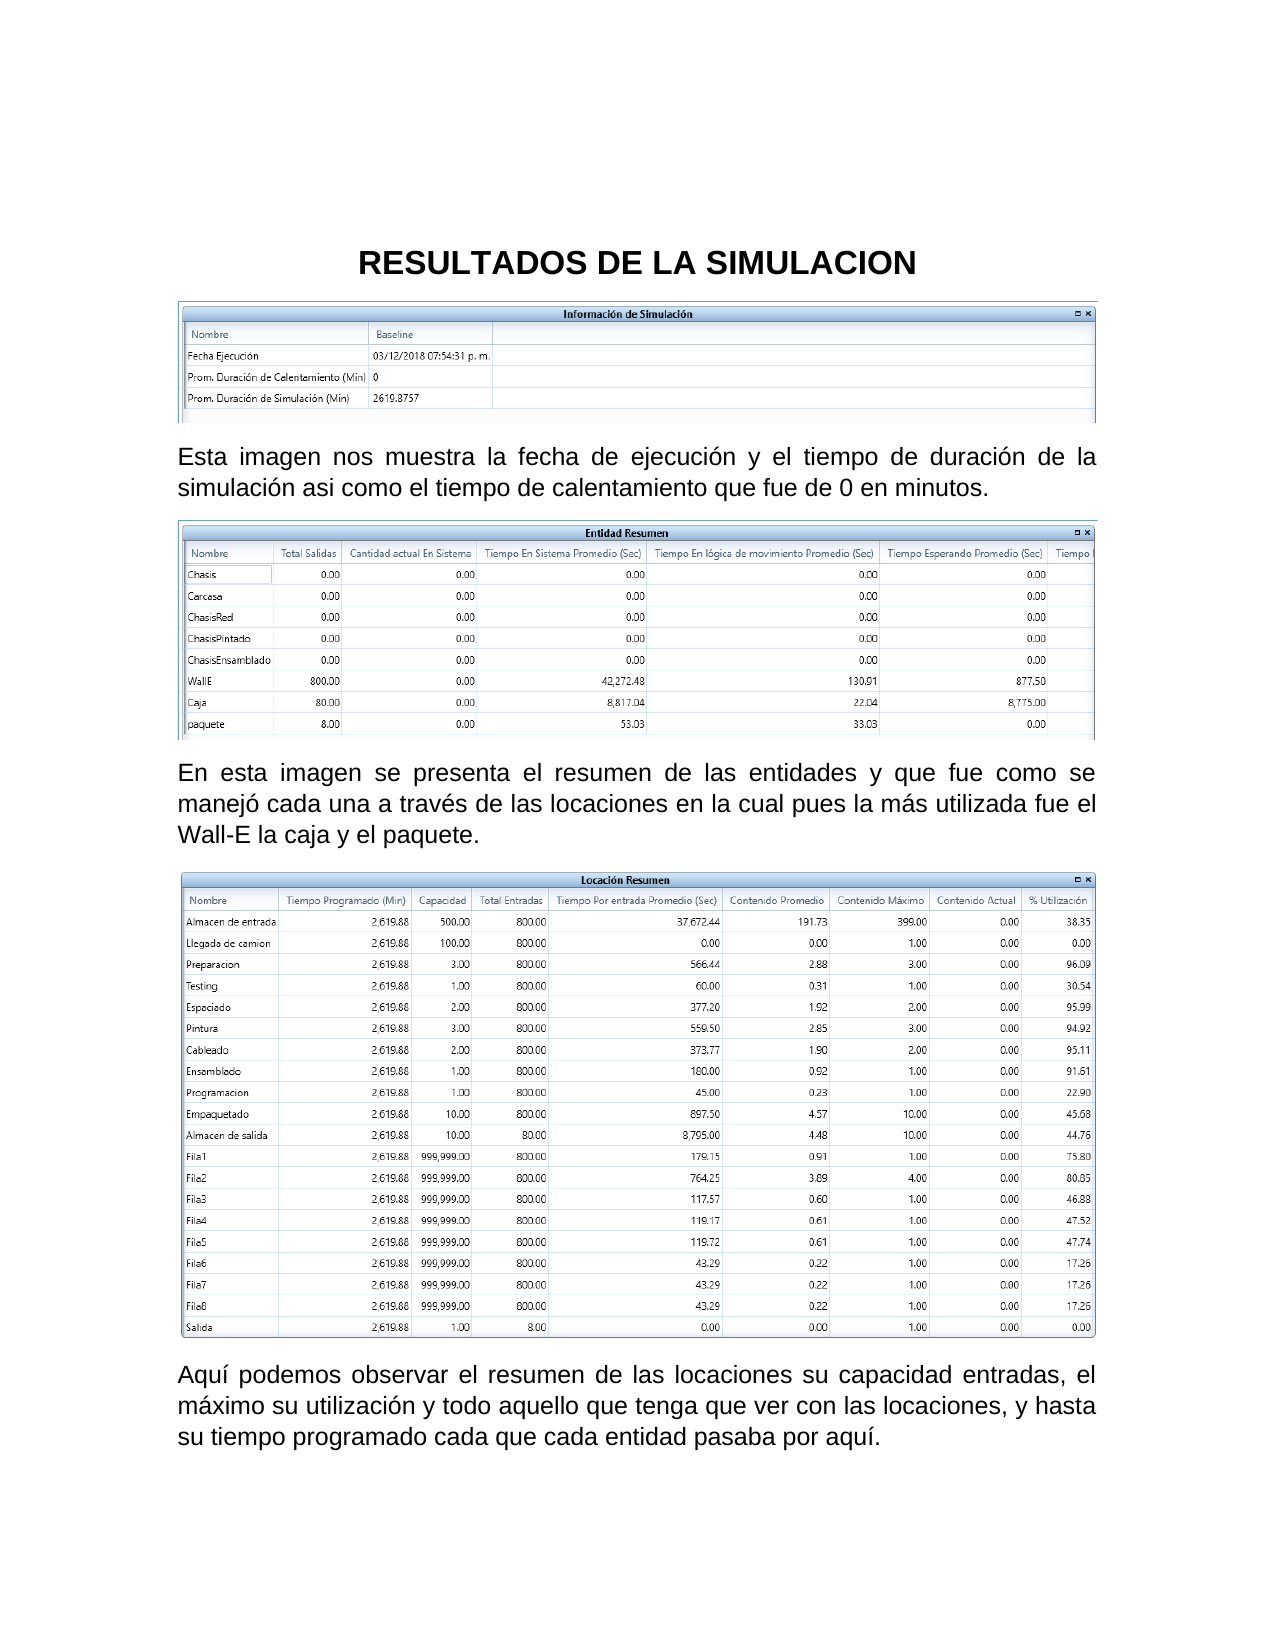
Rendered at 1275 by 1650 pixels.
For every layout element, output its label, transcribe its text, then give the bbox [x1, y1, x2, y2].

text Esta imagen nos muestra la fecha de ejecución y el tiempo de duración de la simulación asi como el tiempo de calentamiento que fue de 0 en minutos. [177, 442, 1098, 501]
text Aquí podemos observar el resumen de las locaciones su capacidad entradas, el máximo su utilización y todo aquello que tenga que ver con las locaciones, y hasta su tiempo programado cada que cada entidad pasaba por aquí. [177, 1359, 1098, 1450]
picture [177, 520, 1098, 740]
text RESULTADOS DE LA SIMULACION [177, 243, 1098, 281]
picture [177, 868, 1098, 1341]
text En esta imagen se presenta el resumen de las entidades y que fue como se manejó cada una a través de las locaciones en la cual pues la más utilizada fue el Wall-E la caja y el paquete. [177, 758, 1098, 849]
picture [177, 301, 1098, 423]
